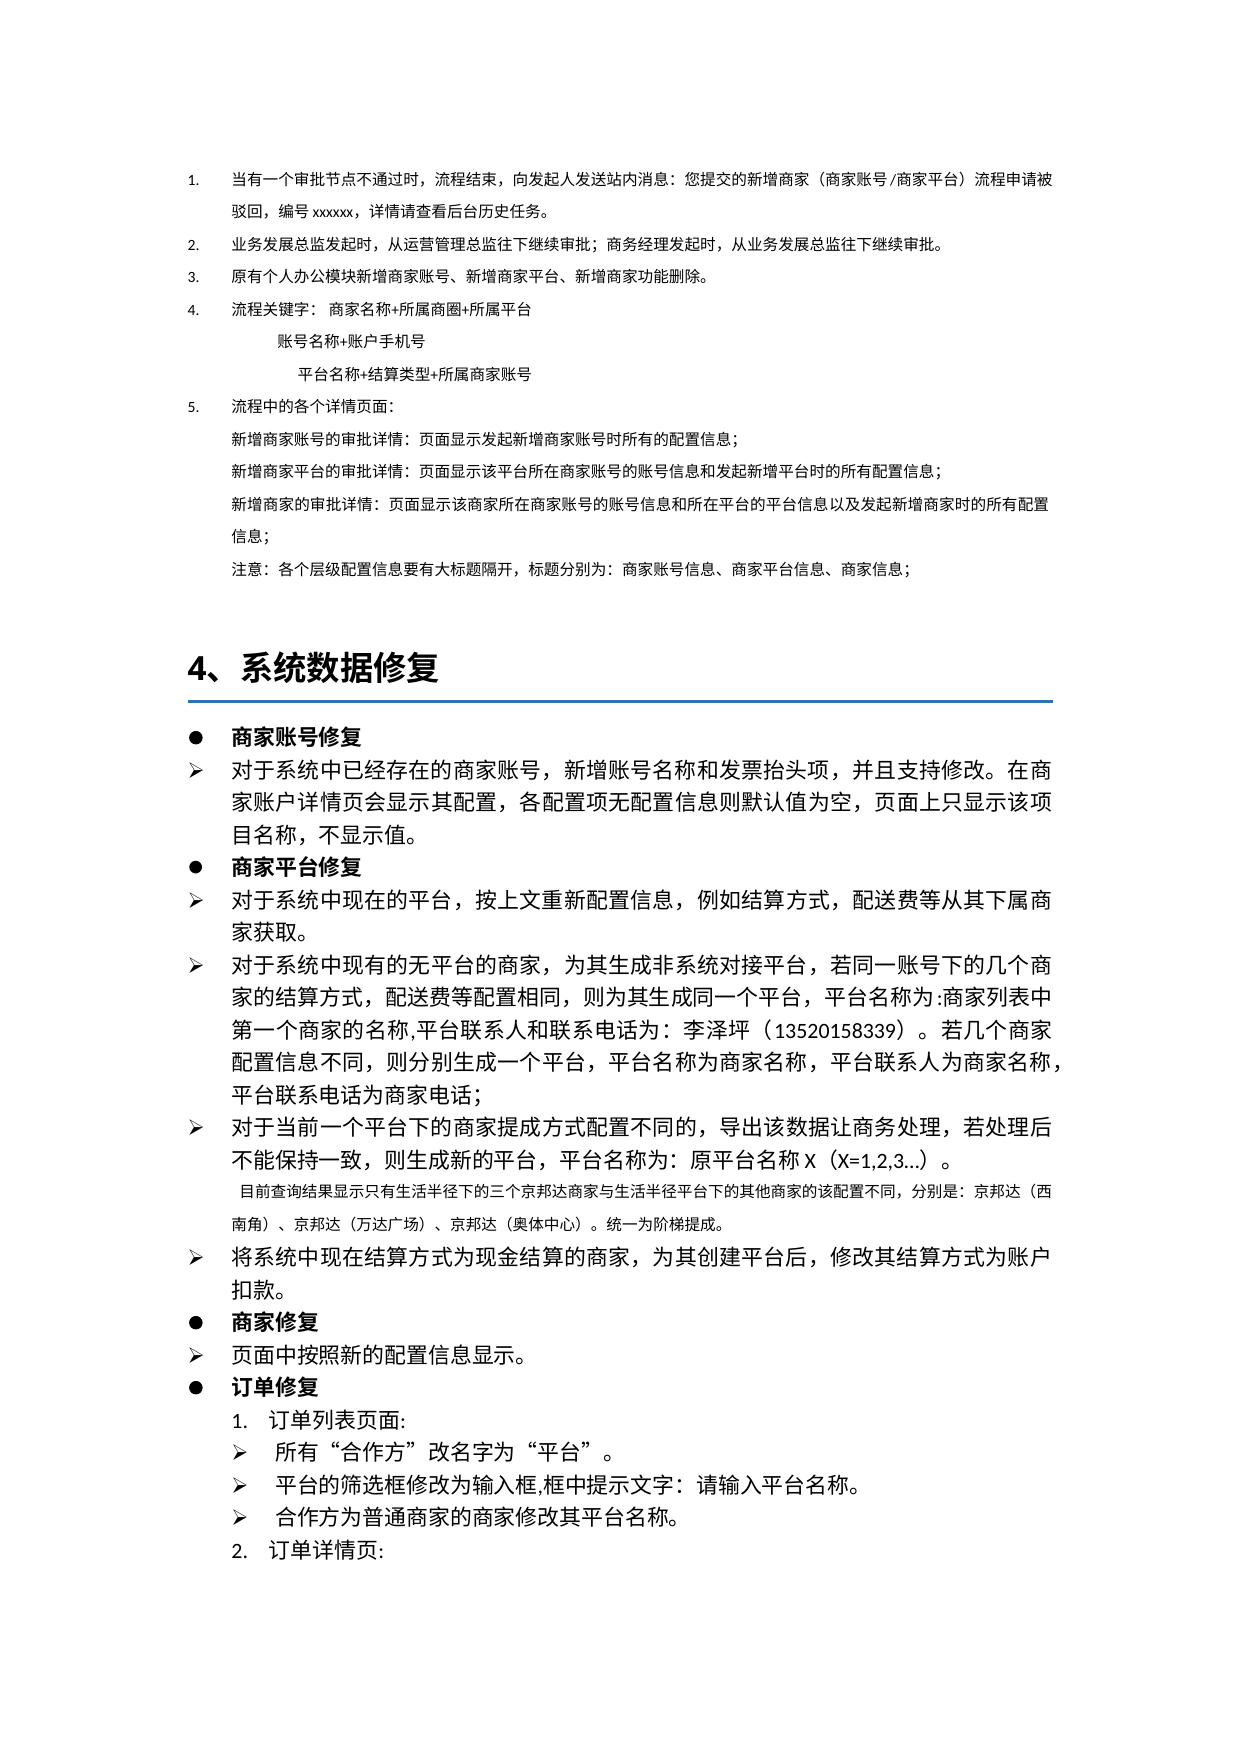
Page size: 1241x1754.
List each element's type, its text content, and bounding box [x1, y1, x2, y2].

list 原有个人办公模块新增商家账号、新增商家平台、新增商家功能删除。 [187, 259, 1053, 292]
list 商家平台修复 [187, 850, 1053, 882]
list 商家修复 [187, 1305, 1053, 1337]
list 合作方为普通商家的商家修改其平台名称。 [231, 1500, 1053, 1532]
text 账号名称+账户手机号 [231, 324, 1053, 357]
text 目前查询结果显示只有生活半径下的三个京邦达商家与生活半径平台下的其他商家的该配置不同，分别是：京邦达（西南角）、京邦达（万达广场）、京邦达（奥体中心）。统一为阶梯提成。 [231, 1175, 1053, 1240]
list 流程中的各个详情页面： [187, 389, 1053, 422]
list 对于系统中现有的无平台的商家，为其生成非系统对接平台，若同一账号下的几个商家的结算方式，配送费等配置相同，则为其生成同一个平台，平台名称为:商家列表中第一个商家的名称,平台联系人和联系电话为：李泽坪（13520158339）。若几个商家配置信息不同，则分别生成一个平台，平台名称为商家名称，平台联系人为商家名称，平台联系电话为商家电话； [187, 947, 1053, 1110]
text 新增商家平台的审批详情：页面显示该平台所在商家账号的账号信息和发起新增平台时的所有配置信息； [231, 454, 1053, 487]
list 当有一个审批节点不通过时，流程结束，向发起人发送站内消息：您提交的新增商家（商家账号/商家平台）流程申请被驳回，编号xxxxxx，详情请查看后台历史任务。 [187, 162, 1053, 227]
list 商家账号修复 [187, 720, 1053, 752]
text 注意：各个层级配置信息要有大标题隔开，标题分别为：商家账号信息、商家平台信息、商家信息； [231, 552, 1053, 584]
list 对于当前一个平台下的商家提成方式配置不同的，导出该数据让商务处理，若处理后不能保持一致，则生成新的平台，平台名称为：原平台名称X（X=1,2,3…）。 [187, 1110, 1053, 1175]
text 新增商家账号的审批详情：页面显示发起新增商家账号时所有的配置信息； [231, 422, 1053, 454]
list 对于系统中已经存在的商家账号，新增账号名称和发票抬头项，并且支持修改。在商家账户详情页会显示其配置，各配置项无配置信息则默认值为空，页面上只显示该项目名称，不显示值。 [187, 752, 1053, 850]
list 所有“合作方”改名字为“平台”。 [231, 1435, 1053, 1467]
list 业务发展总监发起时，从运营管理总监往下继续审批；商务经理发起时，从业务发展总监往下继续审批。 [187, 227, 1053, 259]
list 平台的筛选框修改为输入框,框中提示文字：请输入平台名称。 [231, 1467, 1053, 1500]
list 对于系统中现在的平台，按上文重新配置信息，例如结算方式，配送费等从其下属商家获取。 [187, 882, 1053, 947]
text 新增商家的审批详情：页面显示该商家所在商家账号的账号信息和所在平台的平台信息以及发起新增商家时的所有配置信息； [231, 487, 1053, 552]
list 流程关键字： 商家名称+所属商圈+所属平台 [187, 292, 1053, 324]
list 将系统中现在结算方式为现金结算的商家，为其创建平台后，修改其结算方式为账户扣款。 [187, 1240, 1053, 1305]
list 订单修复 [187, 1370, 1053, 1402]
list 页面中按照新的配置信息显示。 [187, 1337, 1053, 1370]
list 订单详情页: [231, 1532, 1053, 1565]
list 订单列表页面: [231, 1402, 1053, 1435]
text 平台名称+结算类型+所属商家账号 [187, 357, 1053, 389]
list 4、系统数据修复 [187, 633, 1053, 703]
